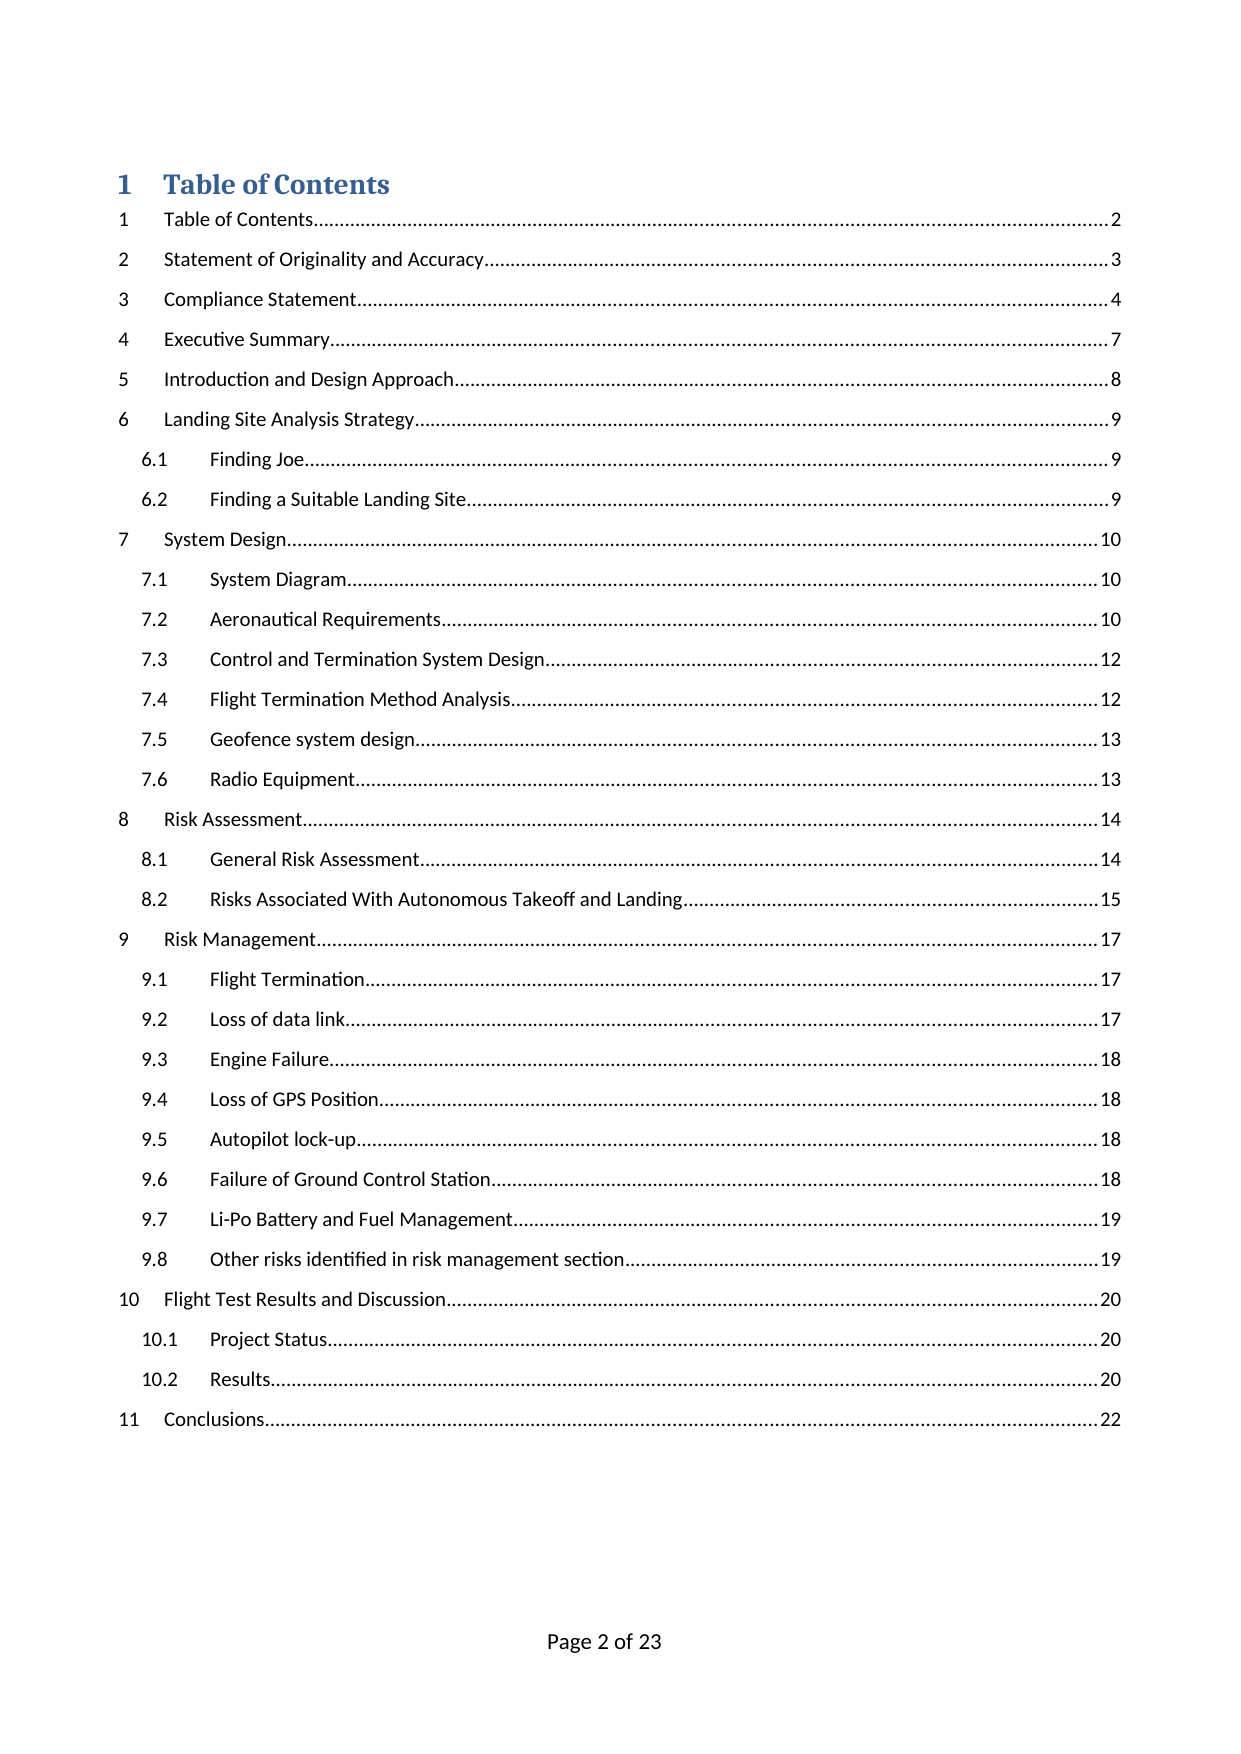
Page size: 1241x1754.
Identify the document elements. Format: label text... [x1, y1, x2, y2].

text 7.1 System Diagram 10 [141, 567, 1090, 592]
text 2 Statement of Originality and Accuracy 3 [118, 247, 1090, 272]
text 7.2 Aeronautical Requirements 10 [141, 607, 1090, 632]
text 9.4 Loss of GPS Position 18 [141, 1087, 1090, 1112]
text 10.1 Project Status 20 [141, 1327, 1090, 1352]
text 3 Compliance Statement 4 [118, 287, 1090, 312]
text 7.5 Geofence system design 13 [141, 727, 1090, 752]
text 4 Executive Summary 7 [118, 327, 1090, 352]
text 7.6 Radio Equipment 13 [141, 767, 1090, 792]
subtitle Table of Contents [118, 168, 1090, 202]
text 7.4 Flight Termination Method Analysis 12 [141, 687, 1090, 712]
text 9.2 Loss of data link 17 [141, 1007, 1090, 1032]
text 9.3 Engine Failure 18 [141, 1047, 1090, 1072]
text 10.2 Results 20 [141, 1367, 1090, 1392]
text 6.2 Finding a Suitable Landing Site 9 [141, 487, 1090, 512]
text 8.2 Risks Associated With Autonomous Takeoff and Landing 15 [141, 887, 1090, 912]
text 6 Landing Site Analysis Strategy 9 [118, 407, 1090, 432]
text 9 Risk Management 17 [118, 927, 1090, 952]
text 9.5 Autopilot lock-up 18 [141, 1127, 1090, 1152]
text 9.1 Flight Termination 17 [141, 967, 1090, 992]
text 11 Conclusions 22 [118, 1407, 1090, 1432]
text 9.6 Failure of Ground Control Station 18 [141, 1167, 1090, 1192]
text 7 System Design 10 [118, 527, 1090, 552]
text 5 Introduction and Design Approach 8 [118, 367, 1090, 392]
text 9.8 Other risks identified in risk management section 19 [141, 1247, 1090, 1272]
text 7.3 Control and Termination System Design 12 [141, 647, 1090, 672]
text 1 Table of Contents 2 [118, 207, 1090, 232]
text 8 Risk Assessment 14 [118, 807, 1090, 832]
text 8.1 General Risk Assessment 14 [141, 847, 1090, 872]
text 9.7 Li-Po Battery and Fuel Management 19 [141, 1207, 1090, 1232]
text 10 Flight Test Results and Discussion 20 [118, 1287, 1090, 1312]
text 6.1 Finding Joe 9 [141, 447, 1090, 472]
